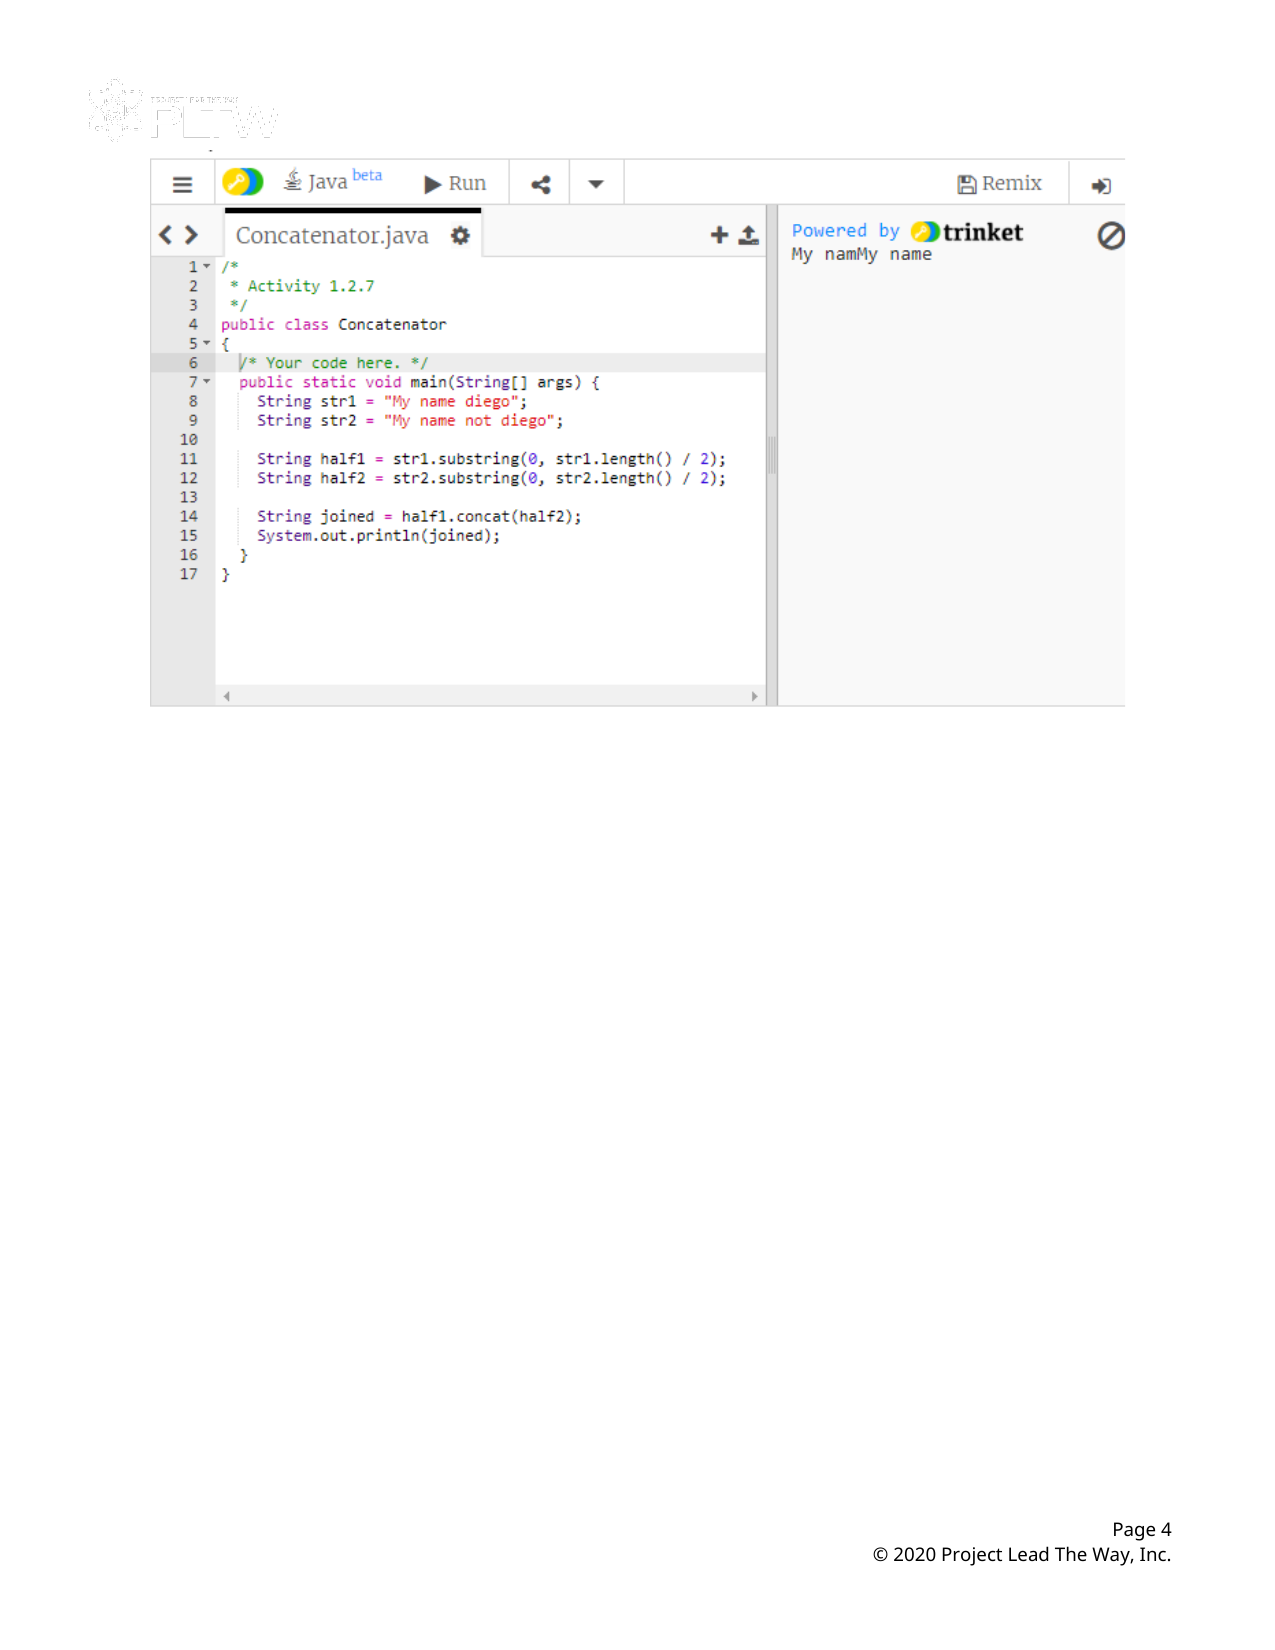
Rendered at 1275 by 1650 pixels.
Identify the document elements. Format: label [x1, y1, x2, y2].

picture [87, 77, 279, 142]
picture [150, 150, 1125, 711]
